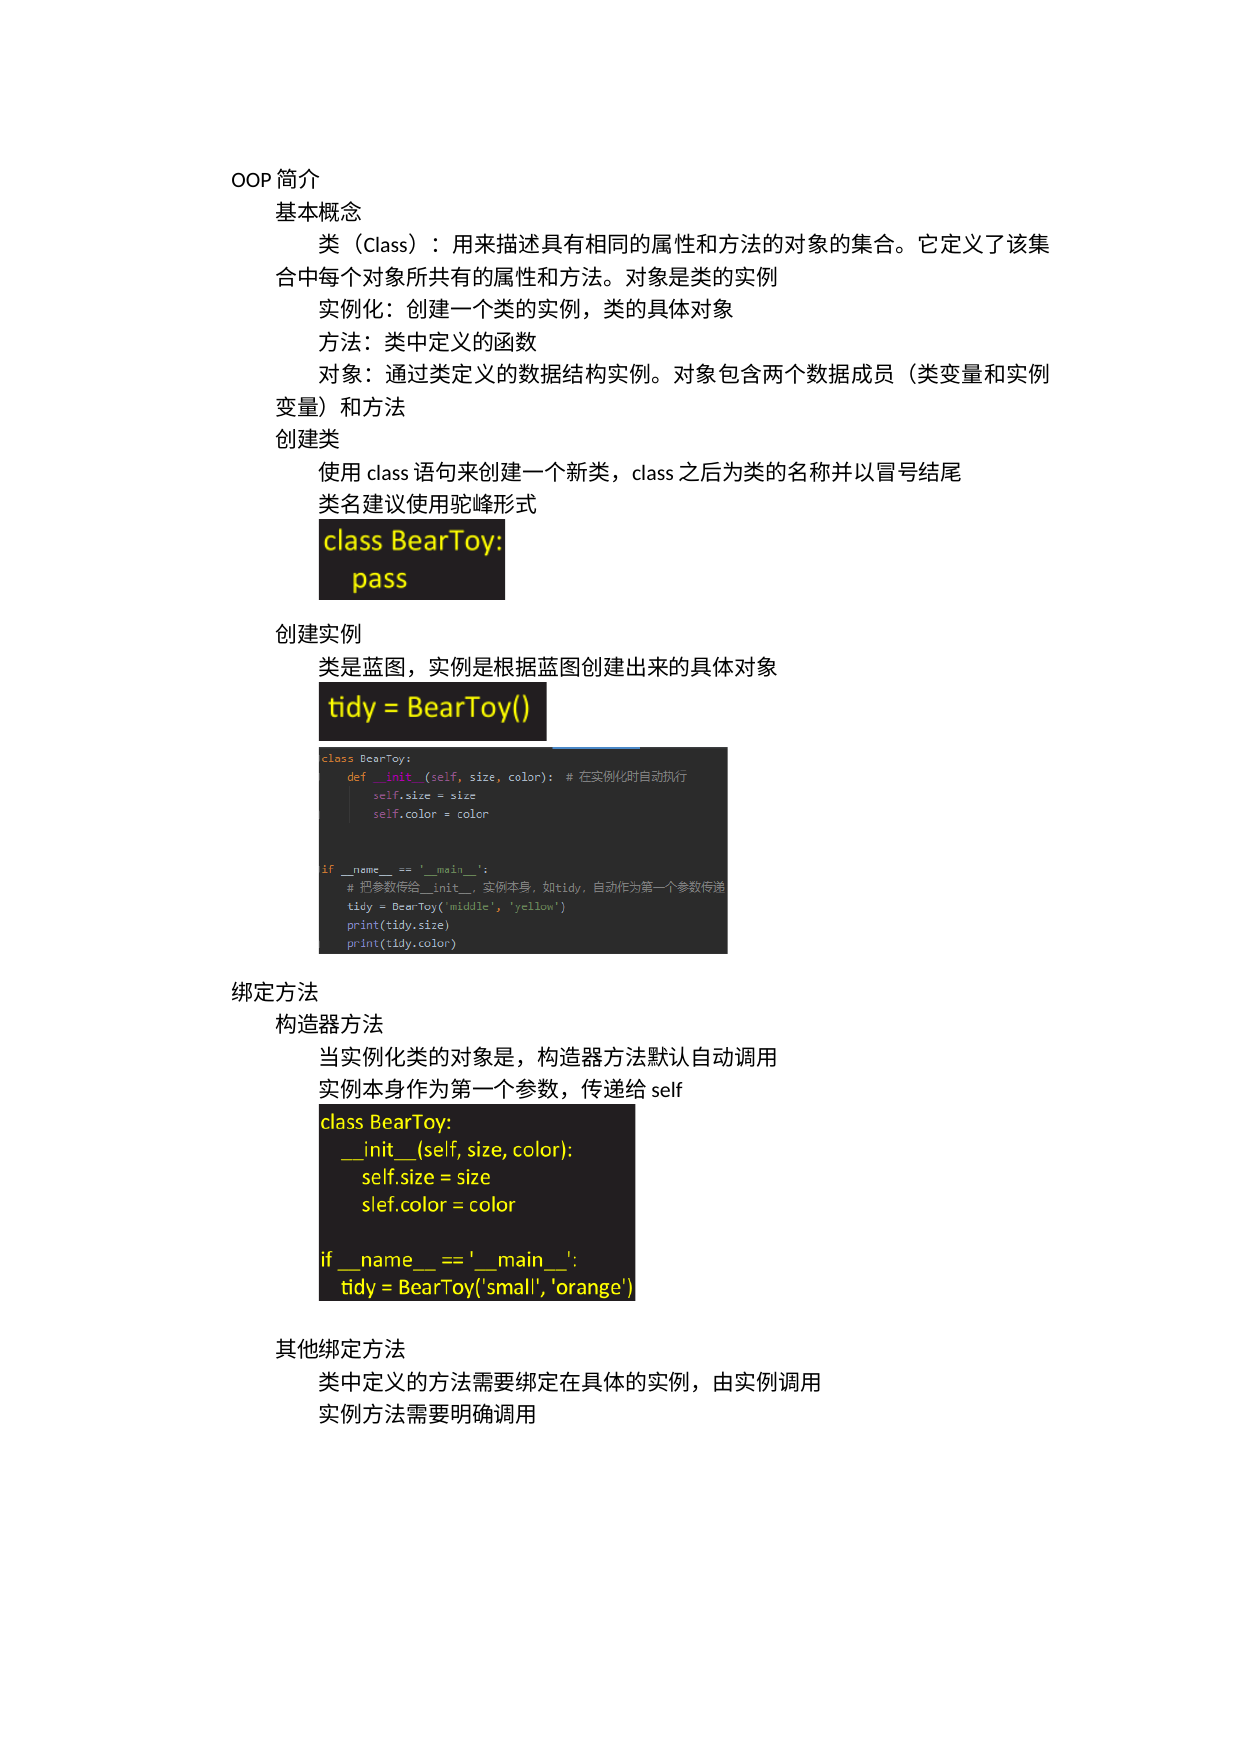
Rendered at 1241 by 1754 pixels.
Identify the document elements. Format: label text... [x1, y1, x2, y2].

text 实例化：创建一个类的实例，类的具体对象 [275, 292, 1053, 324]
text 类名建议使用驼峰形式 [275, 487, 1053, 519]
text 绑定方法 [187, 974, 1053, 1007]
text 方法：类中定义的函数 [275, 324, 1053, 357]
text OOP简介 [187, 162, 1053, 194]
text 使用class语句来创建一个新类，class之后为类的名称并以冒号结尾 [275, 454, 1053, 487]
picture [318, 682, 547, 741]
text 当实例化类的对象是，构造器方法默认自动调用 [275, 1039, 1053, 1072]
text 类是蓝图，实例是根据蓝图创建出来的具体对象 [275, 649, 1053, 682]
text 其他绑定方法 [231, 1332, 1053, 1364]
text 基本概念 [231, 194, 1053, 227]
text 类（Class）：用来描述具有相同的属性和方法的对象的集合。它定义了该集合中每个对象所共有的属性和方法。对象是类的实例 [275, 227, 1053, 292]
picture [318, 747, 728, 954]
text 实例本身作为第一个参数，传递给self [275, 1072, 1053, 1104]
text 实例方法需要明确调用 [275, 1397, 1053, 1429]
text 类中定义的方法需要绑定在具体的实例，由实例调用 [275, 1364, 1053, 1397]
text 创建类 [231, 422, 1053, 454]
text 对象：通过类定义的数据结构实例。对象包含两个数据成员（类变量和实例变量）和方法 [275, 357, 1053, 422]
text 创建实例 [231, 617, 1053, 649]
text 构造器方法 [231, 1007, 1053, 1039]
picture [318, 519, 506, 600]
picture [318, 1104, 636, 1301]
